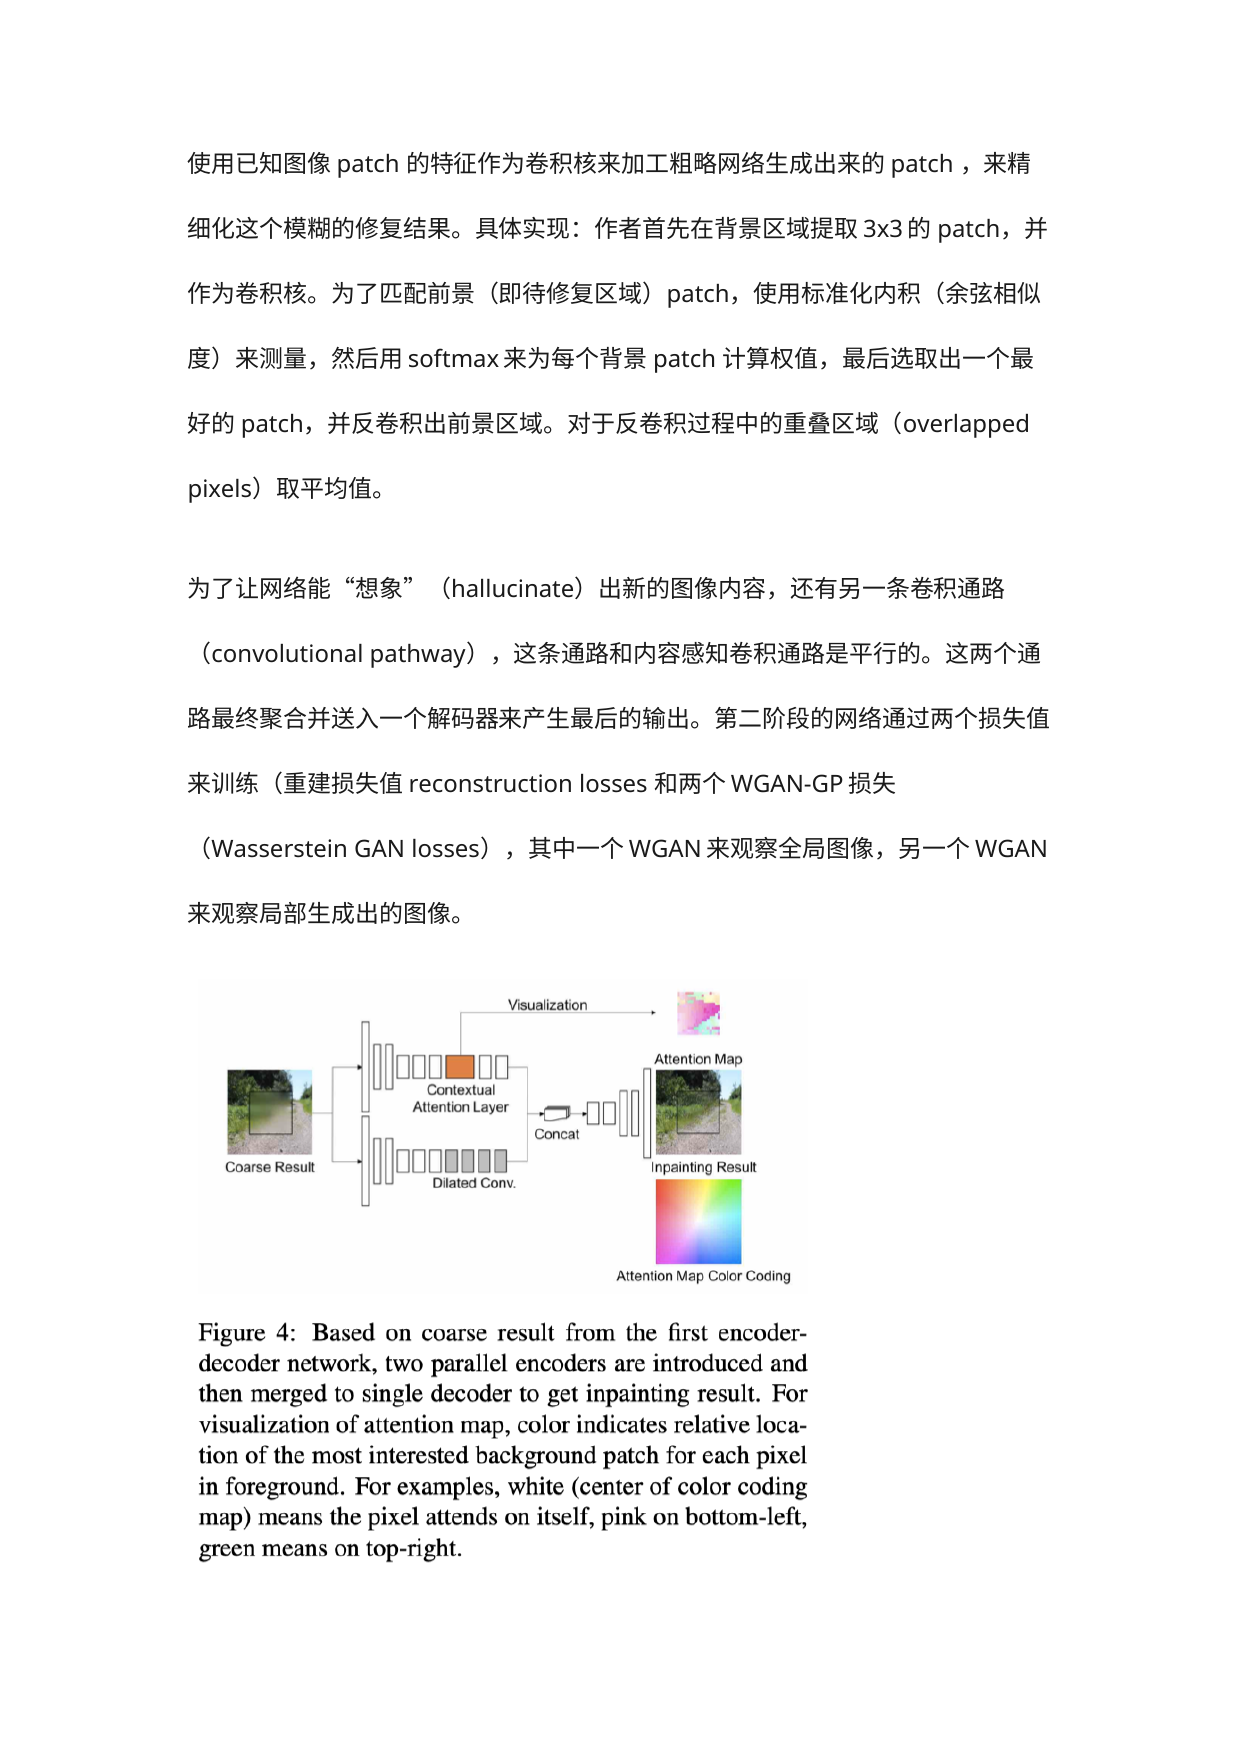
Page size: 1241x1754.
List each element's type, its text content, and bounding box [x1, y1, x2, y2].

picture [187, 979, 819, 1564]
text 为了让网络能“想象”（hallucinate）出新的图像内容，还有另一条卷积通路（convolutional pathway），这条通路和内容感知卷积通路是平行的。这两个通路最终聚合并送入一个解码器来产生最后的输出。第二阶段的网络通过两个损失值来训练（重建损失值 reconstruction losses 和两个WGAN-GP损失（Wasserstein GAN losses），其中一个WGAN来观察全局图像，另一个WGAN来观察局部生成出的图像。 [187, 554, 1053, 944]
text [187, 129, 1053, 519]
